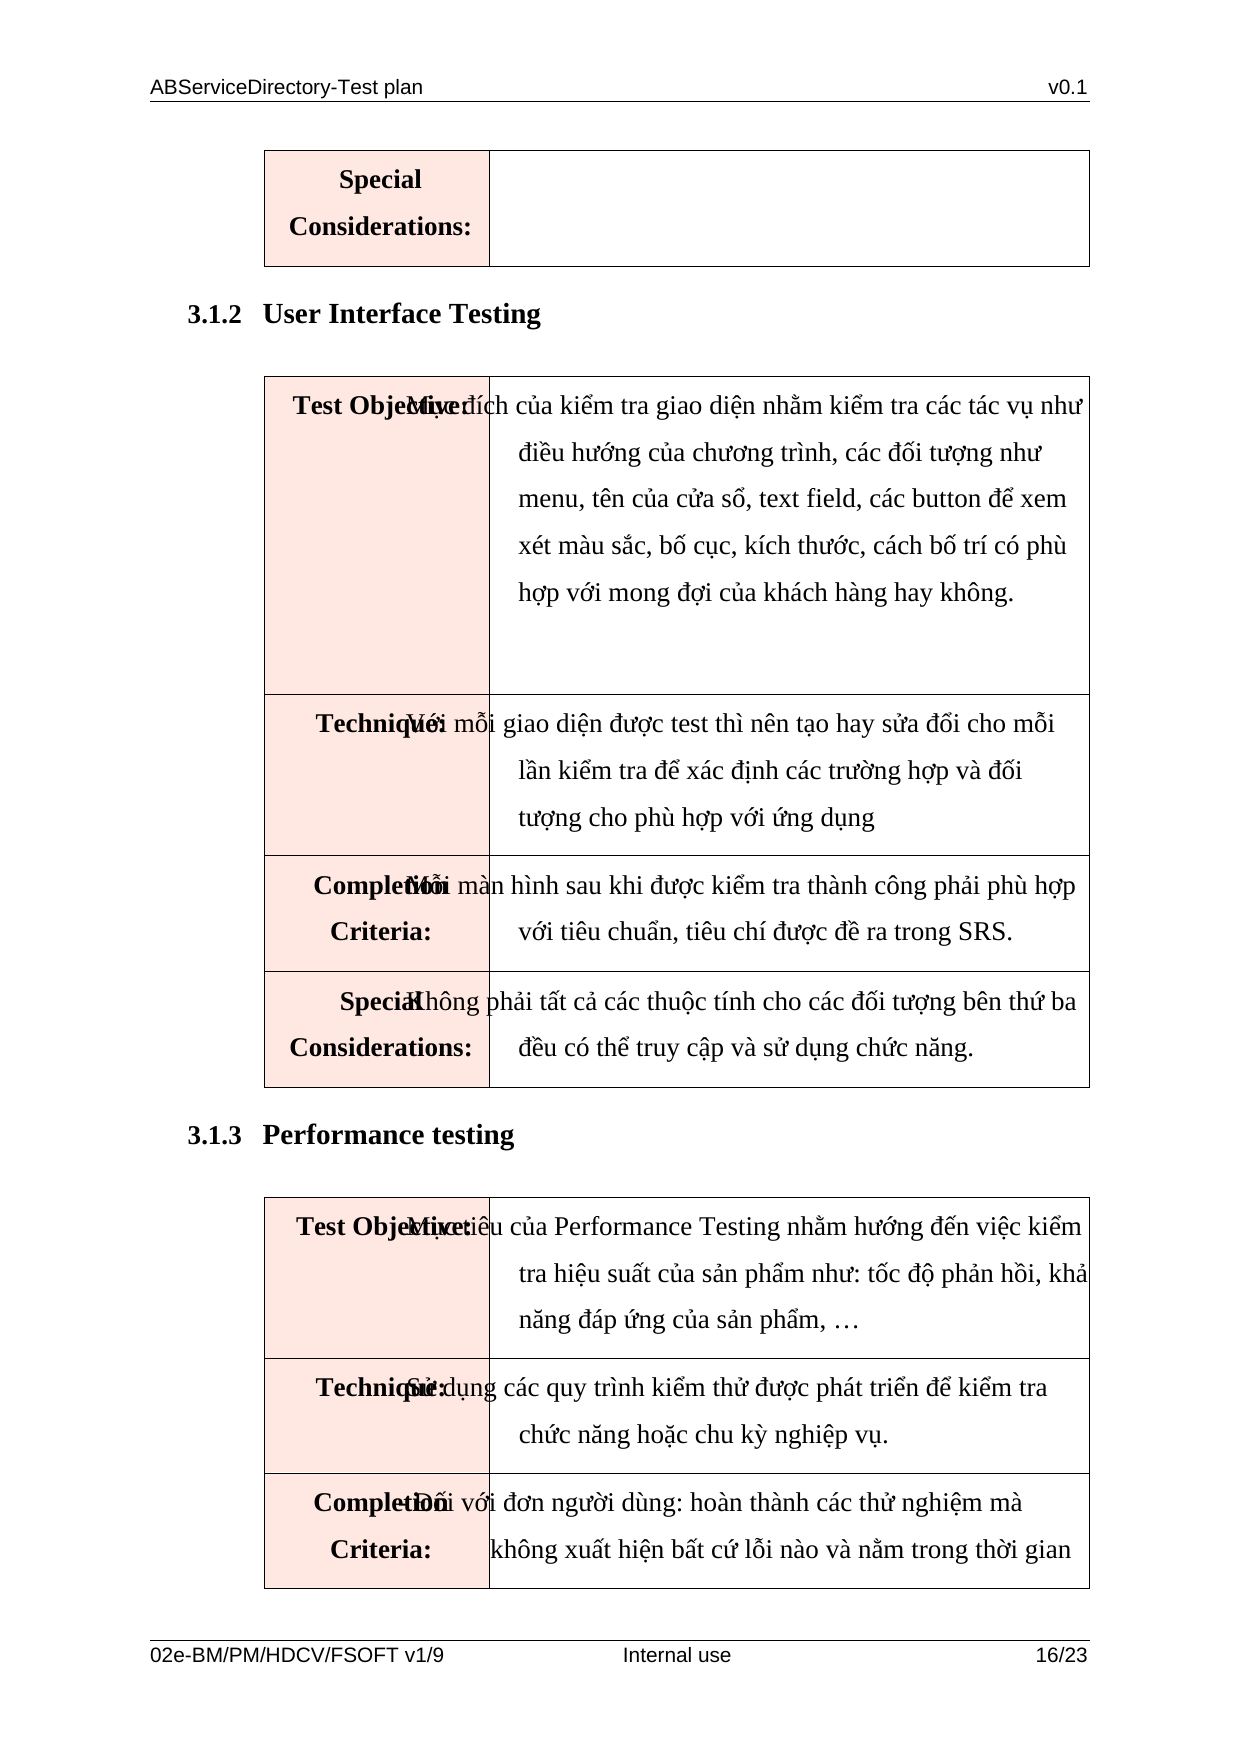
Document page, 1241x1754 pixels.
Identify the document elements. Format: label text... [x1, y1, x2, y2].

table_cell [265, 1474, 489, 1588]
table_cell Technique: [265, 695, 489, 855]
table_cell Sử dụng các quy trình kiểm thử được phát triển để kiểm tra chức năng hoặc chu kỳ nghiệp vụ. [490, 1359, 1089, 1472]
table_cell Special Considerations: [265, 151, 489, 266]
table_cell Với mỗi giao diện được test thì nên tạo hay sửa đổi cho mỗi lần kiểm tra để xác định các trường hợp và đối tượng cho phù hợp với ứng dụng [490, 695, 1089, 855]
table_header Mục đích của kiểm tra giao diện nhằm kiểm tra các tác vụ như điều hướng của chương trình, các đối tượng như menu, tên của cửa sổ, text field, các button để xem xét màu sắc, bố cục, kích thước, cách bố trí có phù hợp với mong đợi của khách hàng hay không. [490, 377, 1089, 694]
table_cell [490, 1474, 1089, 1588]
table_cell Completion Criteria: [265, 856, 489, 971]
subtitle Performance testing [187, 1117, 1090, 1151]
table_cell Technique: [265, 1359, 489, 1472]
table_cell [490, 151, 1089, 266]
subtitle User Interface Testing [187, 296, 1090, 329]
table_header Test Objective: [265, 377, 489, 694]
table_cell Special Considerations: [265, 972, 489, 1087]
table_header Mục tiêu của Performance Testing nhằm hướng đến việc kiểm tra hiệu suất của sản phẩm như: tốc độ phản hồi, khả năng đáp ứng của sản phẩm, … [490, 1198, 1089, 1358]
table_header Test Objective: [265, 1198, 489, 1358]
table_cell Không phải tất cả các thuộc tính cho các đối tượng bên thứ ba đều có thể truy cập và sử dụng chức năng. [490, 972, 1089, 1087]
table_cell Mỗi màn hình sau khi được kiểm tra thành công phải phù hợp với tiêu chuẩn, tiêu chí được đề ra trong SRS. [490, 856, 1089, 971]
